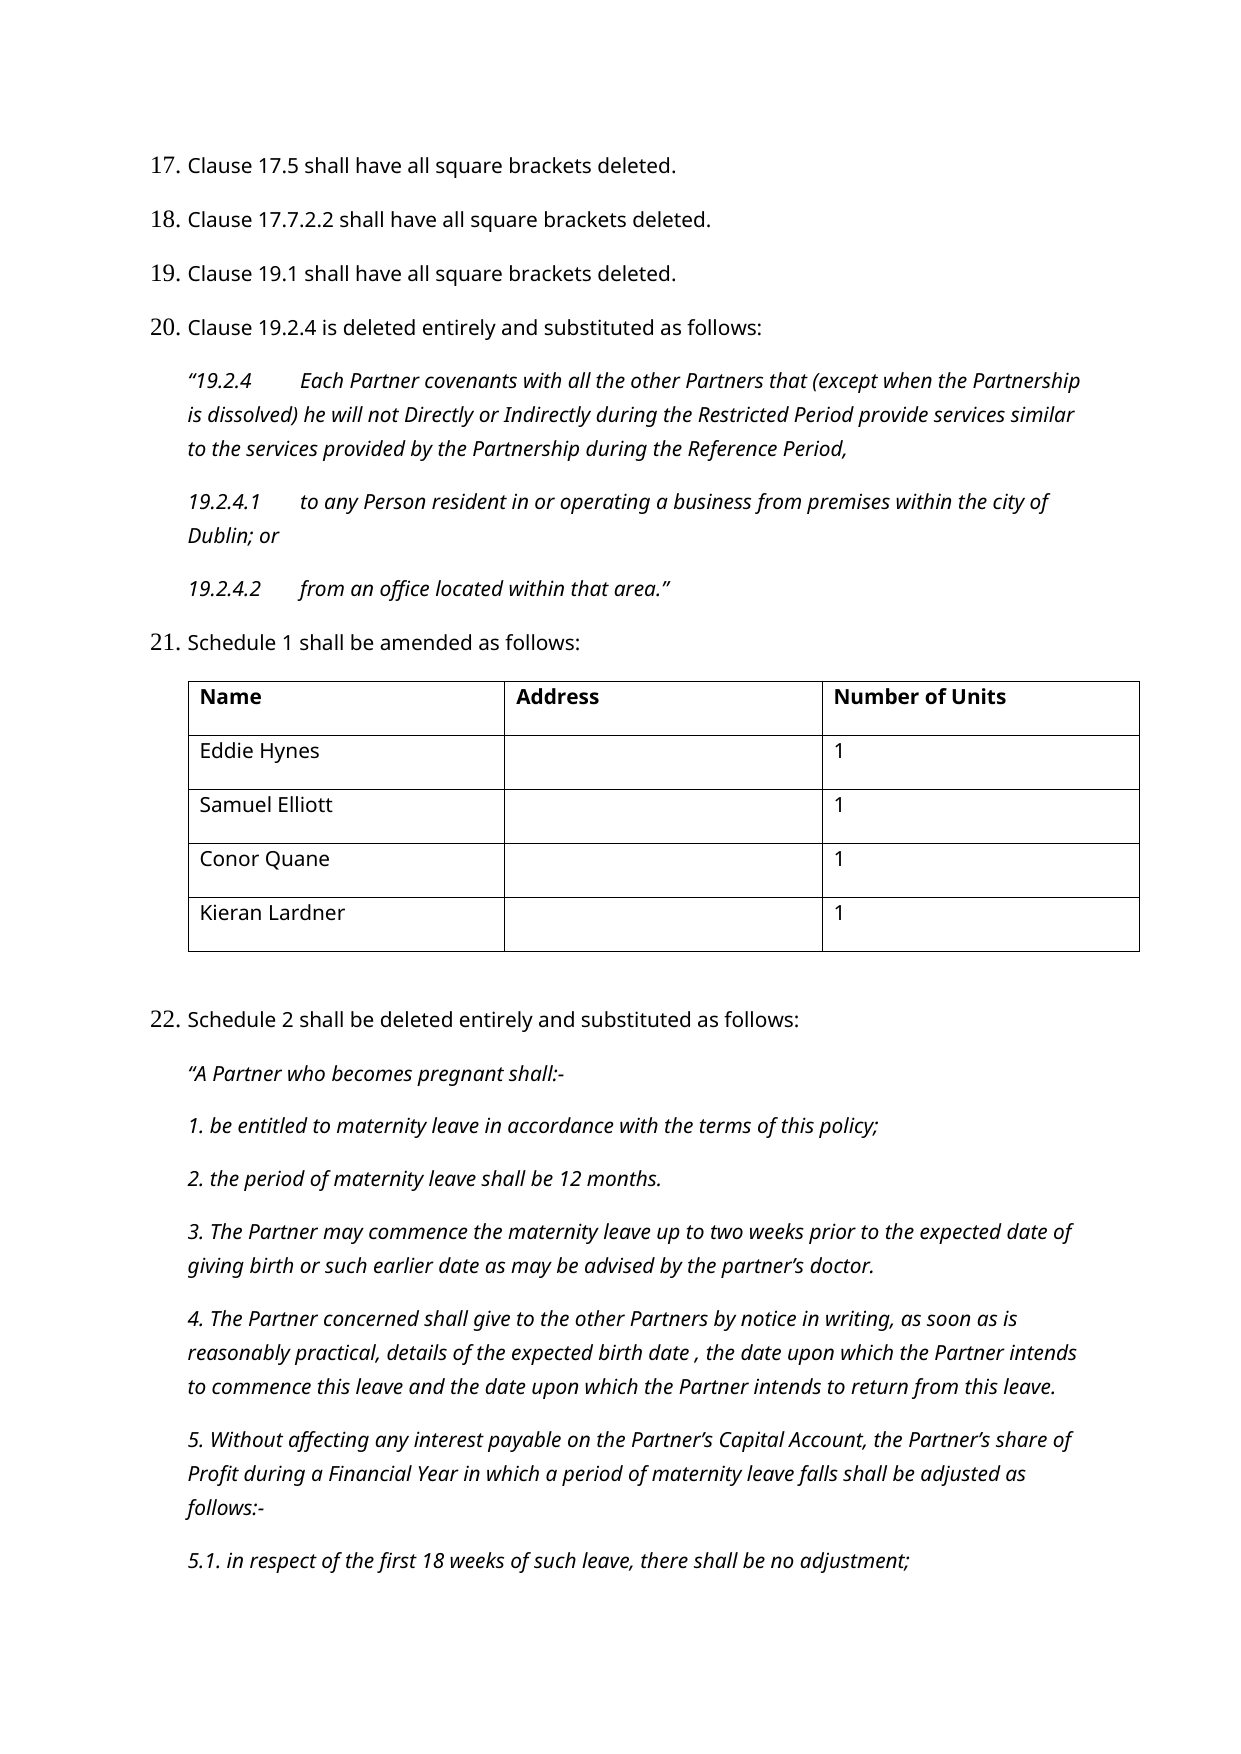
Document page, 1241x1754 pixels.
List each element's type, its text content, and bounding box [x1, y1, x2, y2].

table_header Name [189, 682, 504, 735]
list Schedule 1 shall be amended as follows: [150, 627, 1090, 656]
text 1. be entitled to maternity leave in accordance with the terms of this policy; [187, 1111, 1090, 1140]
table_cell Conor Quane [189, 844, 504, 897]
list Clause 19.2.4 is deleted entirely and substituted as follows: [150, 312, 1090, 342]
list Clause 17.5 shall have all square brackets deleted. [150, 150, 1090, 179]
text 2. the period of maternity leave shall be 12 months. [187, 1164, 1090, 1193]
table_header Address [505, 682, 822, 735]
list Schedule 2 shall be deleted entirely and substituted as follows: [150, 1004, 1090, 1034]
table_header Number of Units [823, 682, 1139, 735]
table_cell [505, 898, 822, 951]
text 19.2.4.2 from an office located within that area.” [187, 574, 1090, 602]
text 3. The Partner may commence the maternity leave up to two weeks prior to the expected date of giving birth or such earlier date as may be advised by the partner’s doctor. [187, 1217, 1090, 1279]
list Clause 19.1 shall have all square brackets deleted. [150, 258, 1090, 288]
list Clause 17.7.2.2 shall have all square brackets deleted. [150, 204, 1090, 233]
text “19.2.4 Each Partner covenants with all the other Partners that (except when the Partnership is dissolved) he will not Directly or Indirectly during the Restricted Period provide services similar to the services provided by the Partnership during the Reference Period, [187, 366, 1090, 463]
table_cell [505, 844, 822, 897]
text 19.2.4.1 to any Person resident in or operating a business from premises within the city of Dublin; or [187, 487, 1090, 550]
table_cell 1 [823, 790, 1139, 843]
text 5. Without affecting any interest payable on the Partner’s Capital Account, the Partner’s share of Profit during a Financial Year in which a period of maternity leave falls shall be adjusted as follows:- [187, 1425, 1090, 1521]
table_cell Samuel Elliott [189, 790, 504, 843]
table_cell 1 [823, 736, 1139, 789]
table_cell 1 [823, 898, 1139, 951]
table_cell [505, 736, 822, 789]
table_cell [505, 790, 822, 843]
text 4. The Partner concerned shall give to the other Partners by notice in writing, as soon as is reasonably practical, details of the expected birth date , the date upon which the Partner intends to commence this leave and the date upon which the Partner intends to return from this leave. [187, 1304, 1090, 1401]
table_cell Kieran Lardner [189, 898, 504, 951]
text “A Partner who becomes pregnant shall:- [187, 1059, 1090, 1087]
table_cell Eddie Hynes [189, 736, 504, 789]
text 5.1. in respect of the first 18 weeks of such leave, there shall be no adjustment; [187, 1546, 1090, 1574]
table_cell 1 [823, 844, 1139, 897]
